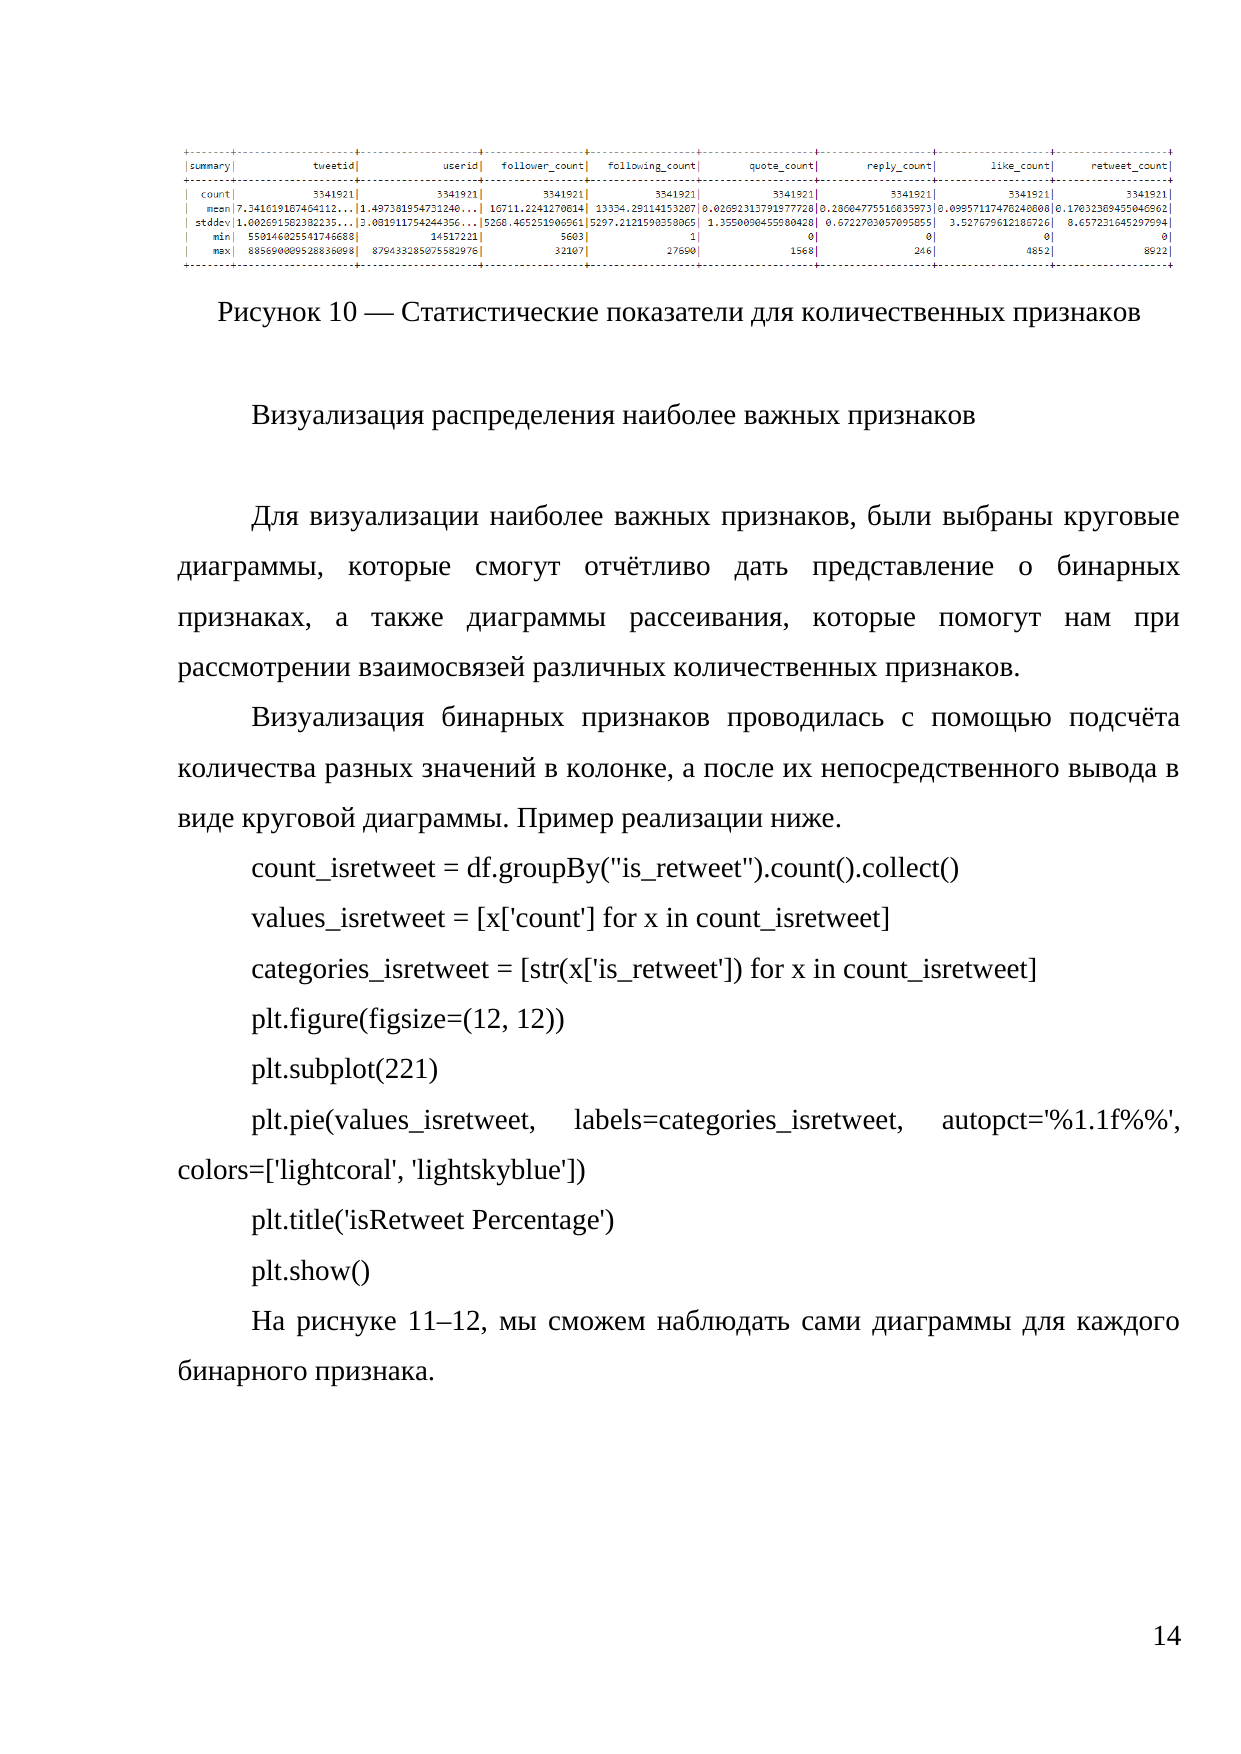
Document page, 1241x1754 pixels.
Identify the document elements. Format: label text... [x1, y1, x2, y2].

text Для визуализации наиболее важных признаков, были выбраны круговые диаграммы, которые смогут отчётливо дать представление о бинарных признаках, а также диаграммы рассеивания, которые помогут нам при рассмотрении взаимосвязей различных количественных признаков. [177, 498, 1181, 683]
list Визуализация распределения наиболее важных признаков [177, 397, 1181, 431]
text plt.figure(figsize=(12, 12)) [177, 1001, 1181, 1035]
text count_isretweet = df.groupBy("is_retweet").count().collect() [177, 850, 1181, 884]
text На риснуке 11–12, мы сможем наблюдать сами диаграммы для каждого бинарного признака. [177, 1303, 1181, 1387]
text plt.show() [177, 1253, 1181, 1286]
text Визуализация бинарных признаков проводилась с помощью подсчёта количества разных значений в колонке, а после их непосредственного вывода в виде круговой диаграммы. Пример реализации ниже. [177, 699, 1181, 833]
text plt.title('isRetweet Percentage') [177, 1202, 1181, 1236]
text plt.subplot(221) [177, 1052, 1181, 1085]
picture [177, 138, 1187, 278]
text plt.pie(values_isretweet, labels=categories_isretweet, autopct='%1.1f%%', colors=['lightcoral', 'lightskyblue']) [177, 1102, 1181, 1186]
text categories_isretweet = [str(x['is_retweet']) for x in count_isretweet] [177, 951, 1181, 984]
list Рисунок 10 — Статистические показатели для количественных признаков [177, 294, 1181, 328]
text values_isretweet = [x['count'] for x in count_isretweet] [177, 901, 1181, 934]
